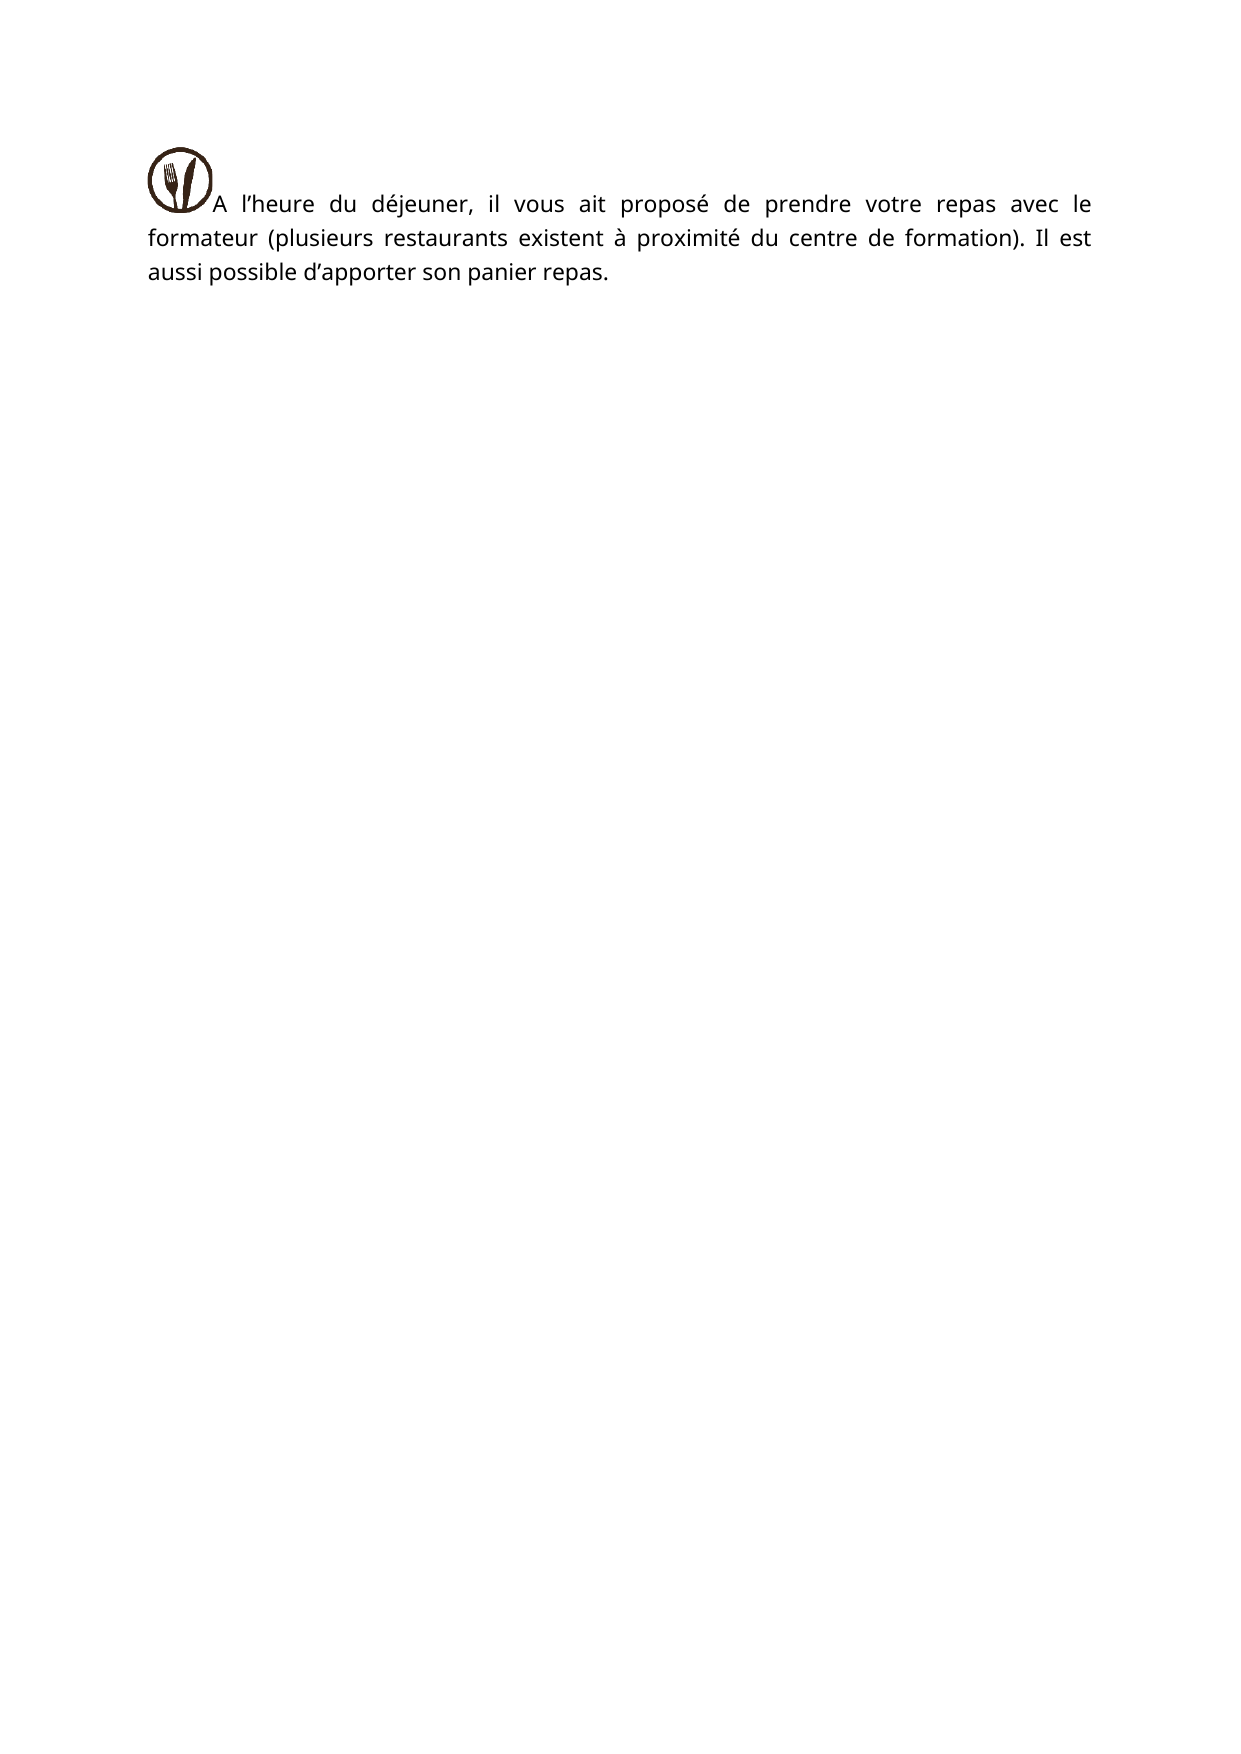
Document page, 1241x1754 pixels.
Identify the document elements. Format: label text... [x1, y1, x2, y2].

text A l’heure du déjeuner, il vous ait proposé de prendre votre repas avec le formateur (plusieurs restaurants existent à proximité du centre de formation). Il est aussi possible d’apporter son panier repas. [148, 148, 1093, 287]
picture [147, 147, 213, 213]
